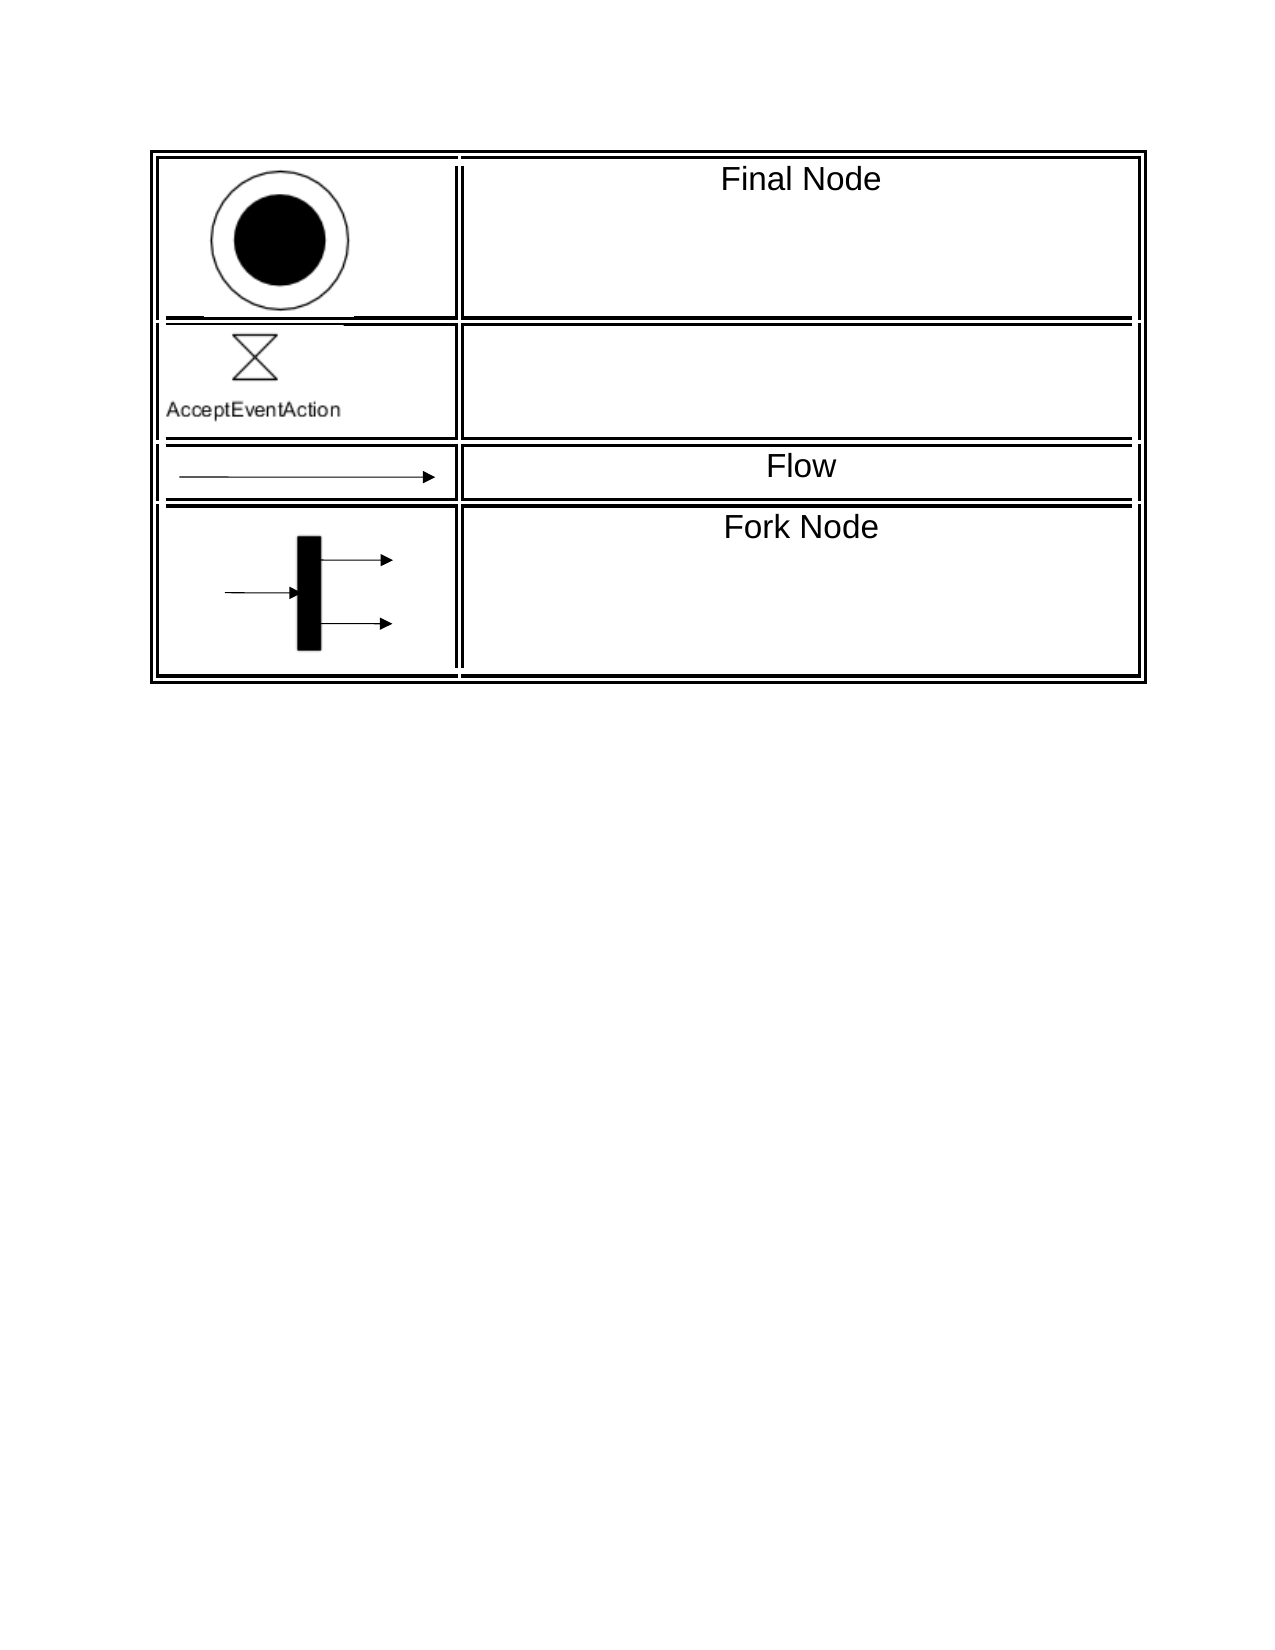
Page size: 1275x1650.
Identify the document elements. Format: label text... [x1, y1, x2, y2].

table_cell Final Node [460, 153, 1142, 316]
table_cell [155, 316, 460, 437]
table_cell [155, 498, 460, 674]
table_cell [155, 437, 460, 498]
picture [288, 527, 331, 662]
picture [203, 160, 354, 317]
table_cell [460, 316, 1142, 437]
picture [165, 325, 344, 428]
table_cell [155, 153, 460, 316]
table_cell Flow [460, 437, 1142, 498]
table_cell Fork Node [460, 498, 1142, 674]
